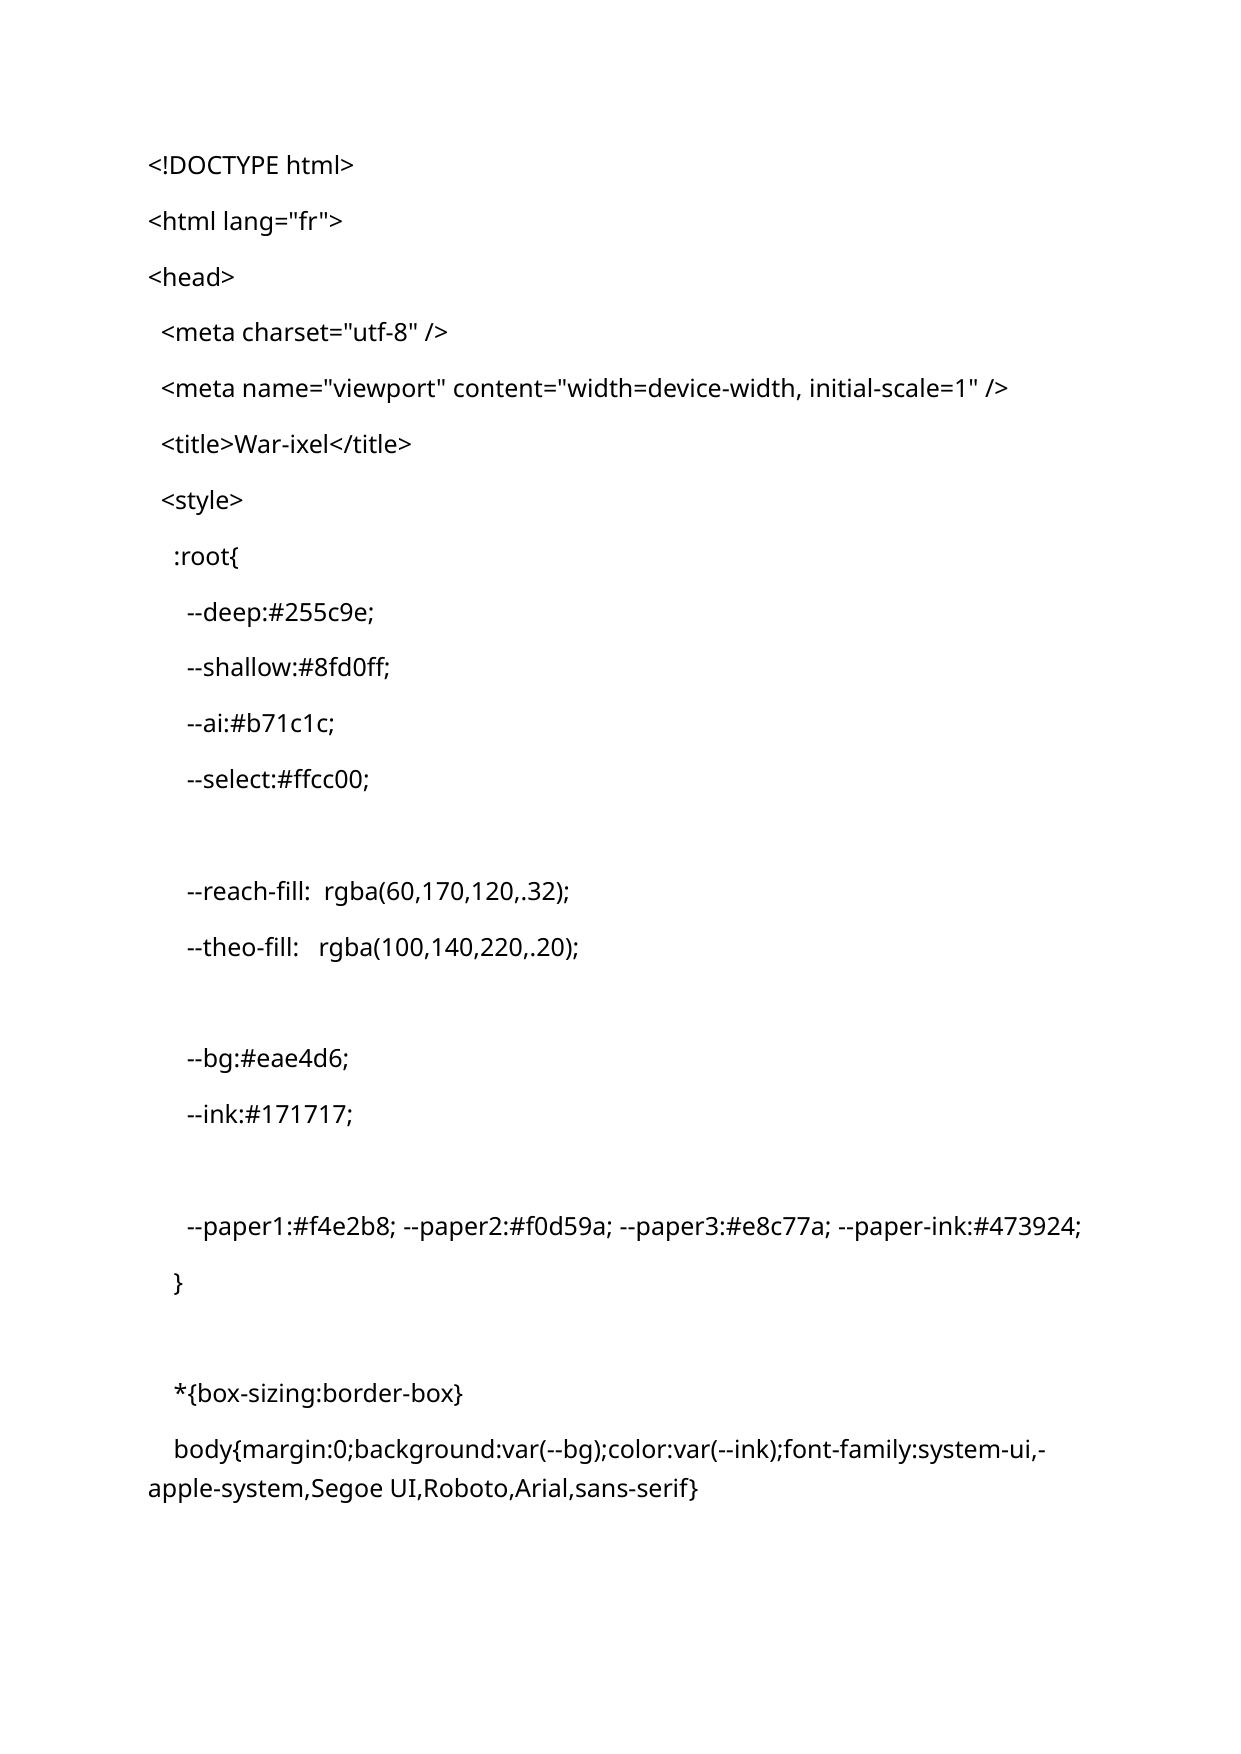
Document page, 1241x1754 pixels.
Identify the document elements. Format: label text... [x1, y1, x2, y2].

text <head> [148, 259, 1093, 293]
text --ai:#b71c1c; [148, 706, 1093, 740]
text --bg:#eae4d6; [148, 1041, 1093, 1075]
text --ink:#171717; [148, 1097, 1093, 1131]
text --deep:#255c9e; [148, 594, 1093, 628]
text --select:#ffcc00; [148, 762, 1093, 796]
text <meta charset="utf-8" /> [148, 315, 1093, 349]
text body{margin:0;background:var(--bg);color:var(--ink);font-family:system-ui,-apple-system,Segoe UI,Roboto,Arial,sans-serif} [148, 1432, 1093, 1505]
text --paper1:#f4e2b8; --paper2:#f0d59a; --paper3:#e8c77a; --paper-ink:#473924; [148, 1208, 1093, 1242]
text --shallow:#8fd0ff; [148, 650, 1093, 684]
text } [148, 1264, 1093, 1298]
text <meta name="viewport" content="width=device-width, initial-scale=1" /> [148, 371, 1093, 405]
text <html lang="fr"> [148, 203, 1093, 237]
text <title>War-ixel</title> [148, 427, 1093, 461]
text <style> [148, 483, 1093, 517]
text --reach-fill: rgba(60,170,120,.32); [148, 873, 1093, 907]
text *{box-sizing:border-box} [148, 1376, 1093, 1410]
text --theo-fill: rgba(100,140,220,.20); [148, 929, 1093, 963]
text :root{ [148, 538, 1093, 572]
text <!DOCTYPE html> [148, 148, 1093, 182]
